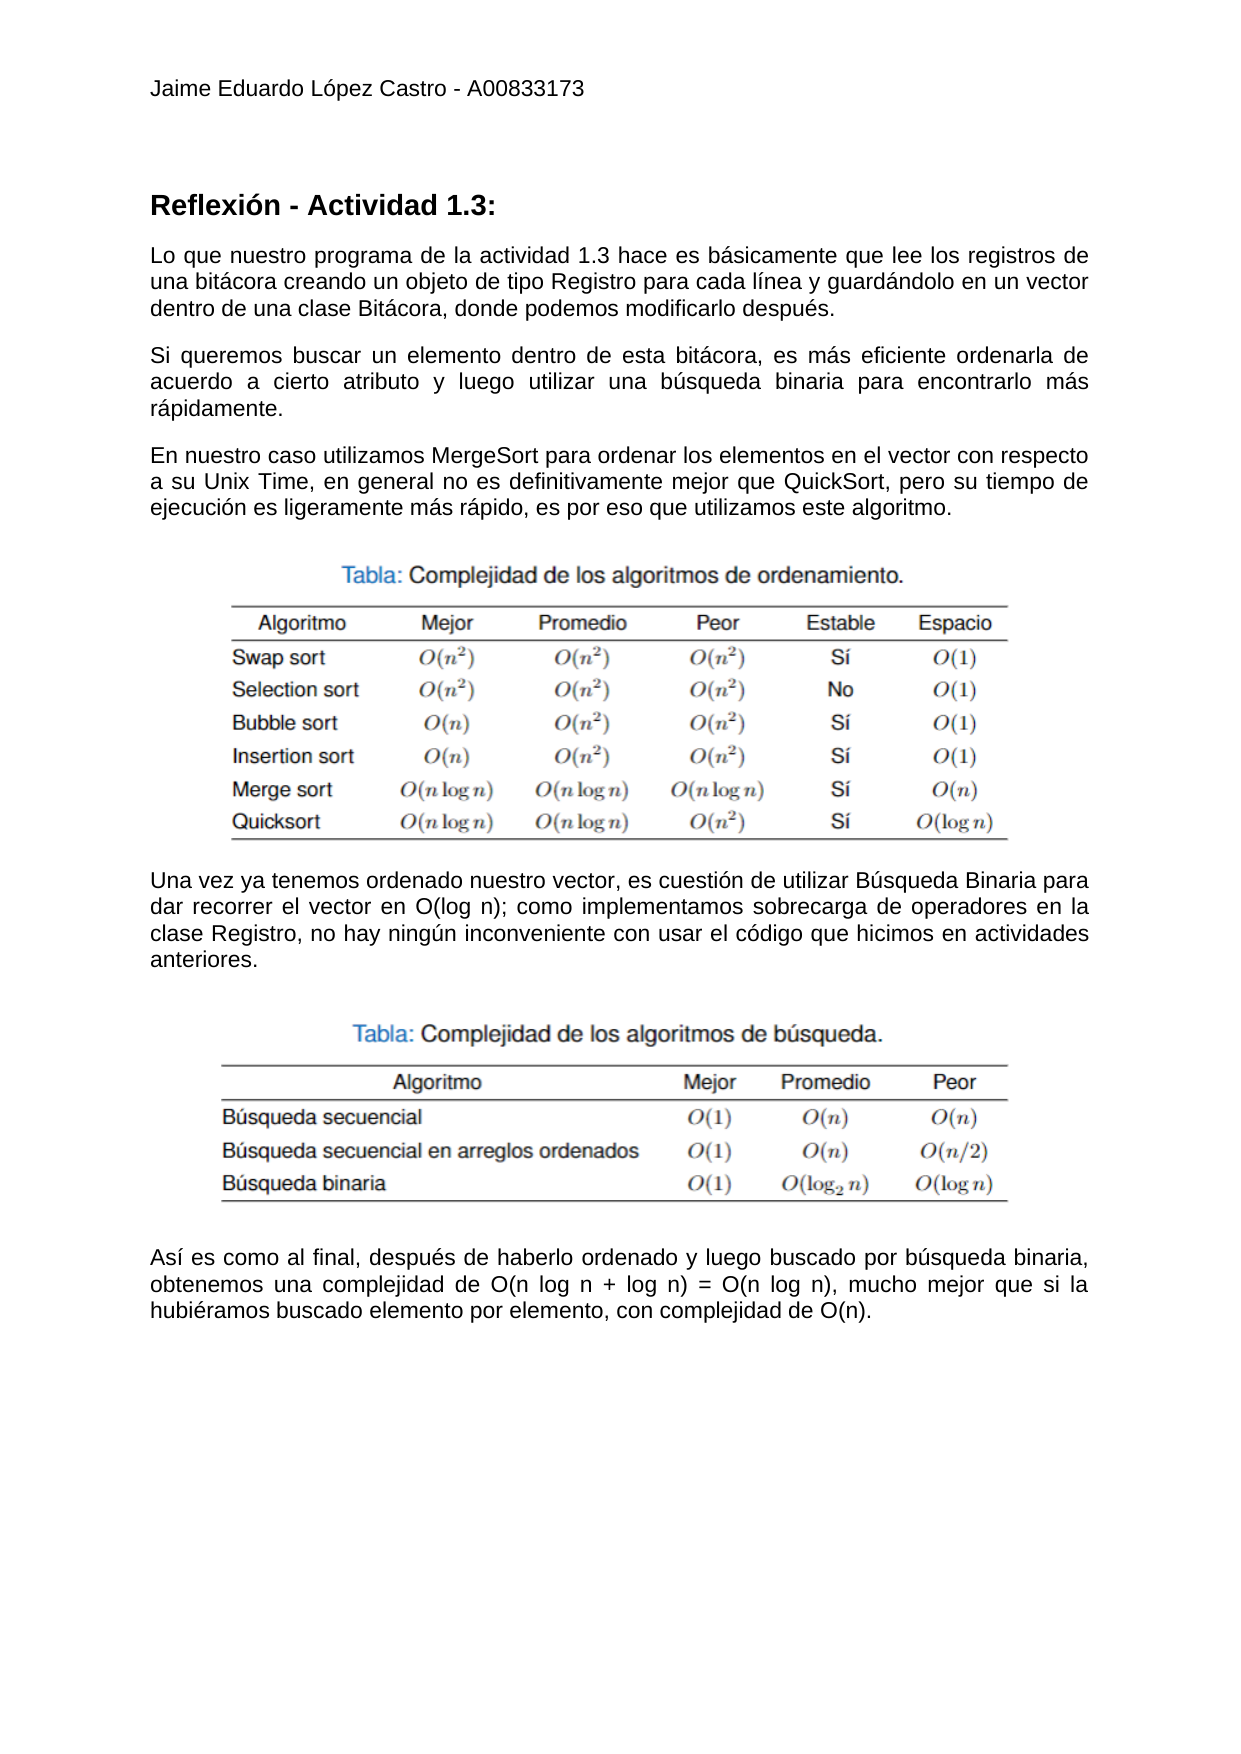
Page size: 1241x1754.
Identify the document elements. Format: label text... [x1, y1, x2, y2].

text Así es como al final, después de haberlo ordenado y luego buscado por búsqueda binaria, obtenemos una complejidad de O(n log n + log n) = O(n log n), mucho mejor que si la hubiéramos buscado elemento por elemento, con complejidad de O(n). [150, 1244, 1090, 1323]
subtitle Reflexión - Actividad 1.3: [150, 187, 1090, 221]
text Lo que nuestro programa de la actividad 1.3 hace es básicamente que lee los registros de una bitácora creando un objeto de tipo Registro para cada línea y guardándolo en un vector dentro de una clase Bitácora, donde podemos modificarlo después. [150, 242, 1090, 321]
picture [219, 541, 1021, 847]
picture [210, 993, 1030, 1224]
text Si queremos buscar un elemento dentro de esta bitácora, es más eficiente ordenarla de acuerdo a cierto atributo y luego utilizar una búsqueda binaria para encontrarlo más rápidamente. [150, 342, 1090, 421]
text En nuestro caso utilizamos MergeSort para ordenar los elementos en el vector con respecto a su Unix Time, en general no es definitivamente mejor que QuickSort, pero su tiempo de ejecución es ligeramente más rápido, es por eso que utilizamos este algoritmo. [150, 442, 1090, 521]
text Una vez ya tenemos ordenado nuestro vector, es cuestión de utilizar Búsqueda Binaria para dar recorrer el vector en O(log n); como implementamos sobrecarga de operadores en la clase Registro, no hay ningún inconveniente con usar el código que hicimos en actividades anteriores. [150, 867, 1090, 972]
